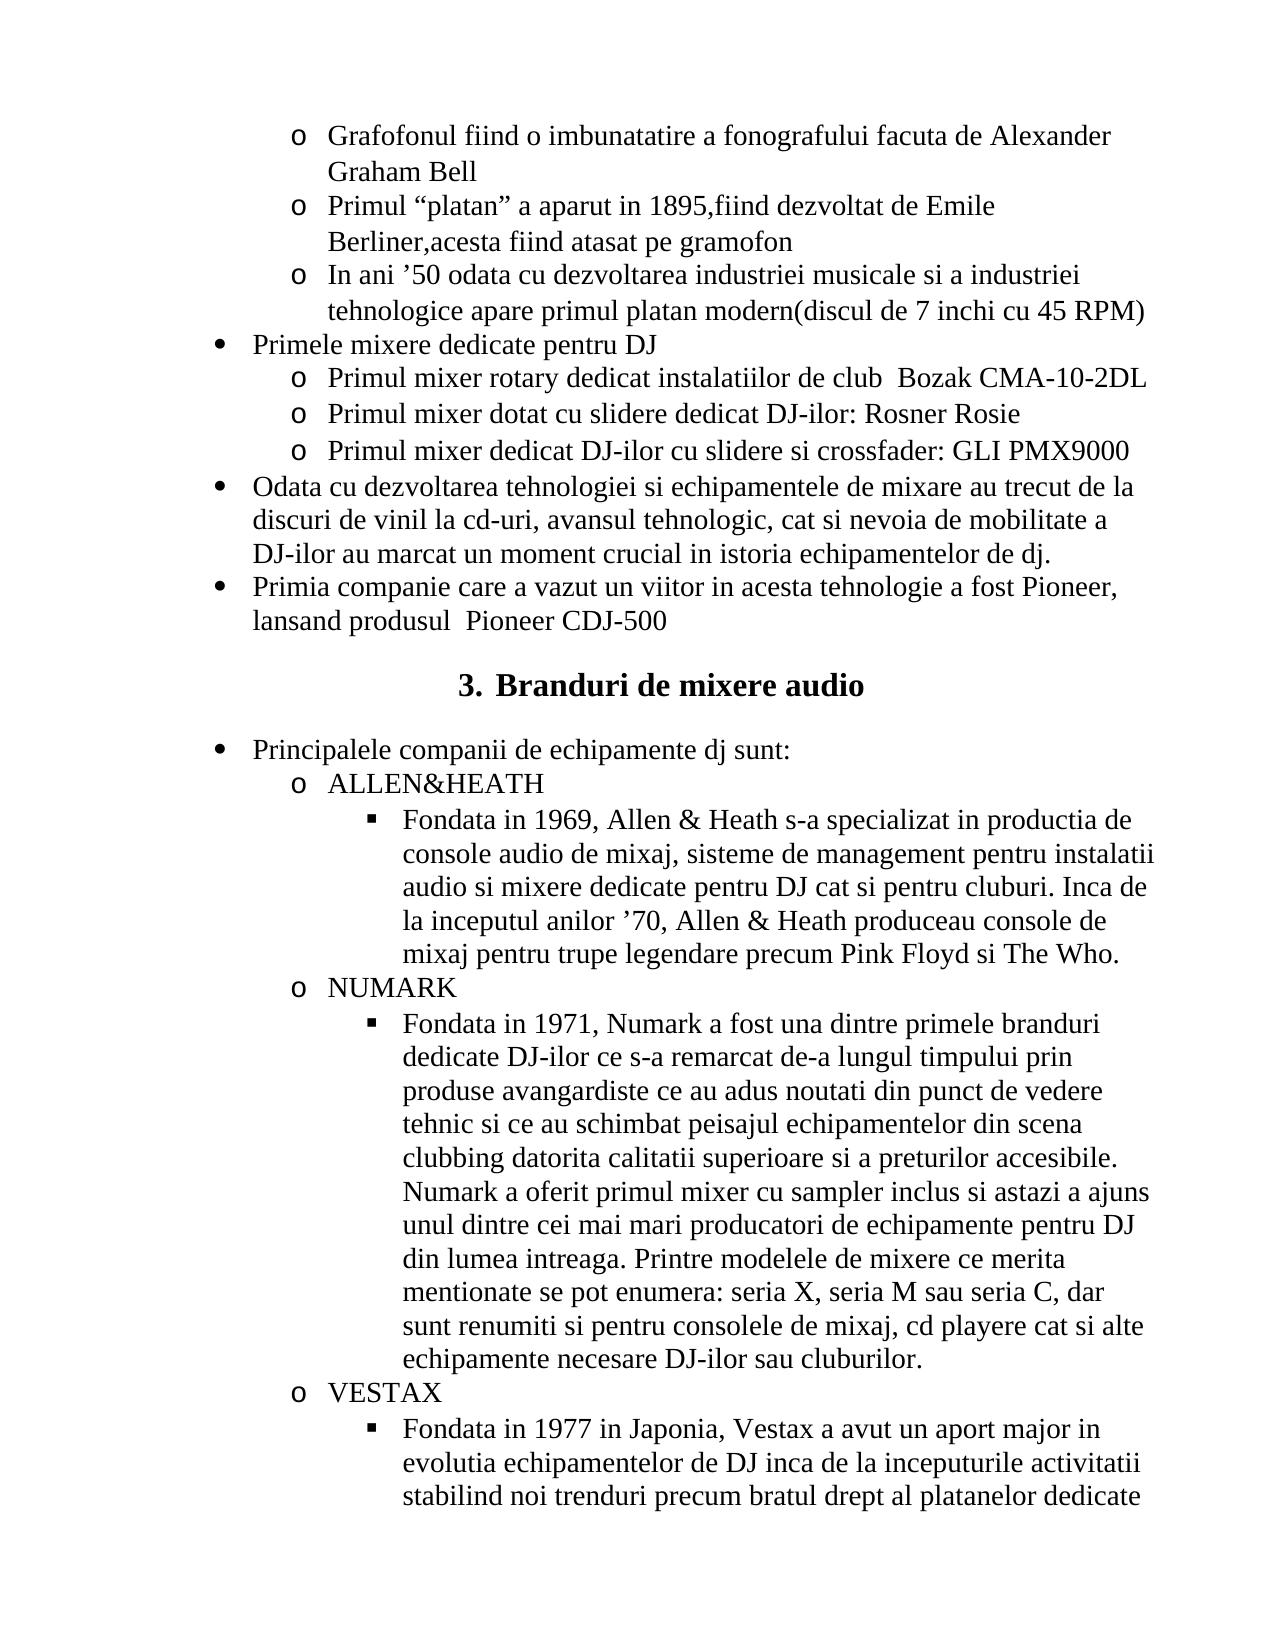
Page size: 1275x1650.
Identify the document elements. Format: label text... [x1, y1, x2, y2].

list Primul mixer dotat cu slidere dedicat DJ-ilor: Rosner Rosie [290, 397, 1157, 433]
list Primul mixer rotary dedicat instalatiilor de club Bozak CMA-10-2DL [290, 361, 1157, 397]
list Primul “platan” a aparut in 1895,fiind dezvoltat de Emile Berliner,acesta fiind atasat pe gramofon [290, 188, 1157, 257]
list Primia companie care a vazut un viitor in acesta tehnologie a fost Pioneer, lansand produsul Pioneer CDJ-500 [215, 569, 1157, 637]
list Branduri de mixere audio [458, 665, 1157, 704]
list Fondata in 1971, Numark a fost una dintre primele branduri dedicate DJ-ilor ce s-a remarcat de-a lungul timpului prin produse avangardiste ce au adus noutati din punct de vedere tehnic si ce au schimbat peisajul echipamentelor din scena clubbing datorita calitatii superioare si a preturilor accesibile. Numark a oferit primul mixer cu sampler inclus si astazi a ajuns unul dintre cei mai mari producatori de echipamente pentru DJ din lumea intreaga. Printre modelele de mixere ce merita mentionate se pot enumera: seria X, seria M sau seria C, dar sunt renumiti si pentru consolele de mixaj, cd playere cat si alte echipamente necesare DJ-ilor sau cluburilor. [365, 1006, 1157, 1375]
list Fondata in 1969, Allen & Heath s-a specializat in productia de console audio de mixaj, sisteme de management pentru instalatii audio si mixere dedicate pentru DJ cat si pentru cluburi. Inca de la inceputul anilor ’70, Allen & Heath produceau console de mixaj pentru trupe legendare precum Pink Floyd si The Who. [365, 802, 1157, 970]
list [365, 1411, 1157, 1512]
list In ani ’50 odata cu dezvoltarea industriei musicale si a industriei tehnologice apare primul platan modern(discul de 7 inchi cu 45 RPM) [290, 257, 1157, 327]
list VESTAX [290, 1375, 1157, 1411]
list ALLEN&HEATH [290, 766, 1157, 802]
list Primele mixere dedicate pentru DJ [215, 327, 1157, 361]
list Principalele companii de echipamente dj sunt: [215, 732, 1157, 766]
list Primul mixer dedicat DJ-ilor cu slidere si crossfader: GLI PMX9000 [290, 433, 1157, 469]
list NUMARK [290, 970, 1157, 1006]
list Grafofonul fiind o imbunatatire a fonografului facuta de Alexander Graham Bell [290, 118, 1157, 188]
list Odata cu dezvoltarea tehnologiei si echipamentele de mixare au trecut de la discuri de vinil la cd-uri, avansul tehnologic, cat si nevoia de mobilitate a DJ-ilor au marcat un moment crucial in istoria echipamentelor de dj. [215, 469, 1157, 569]
